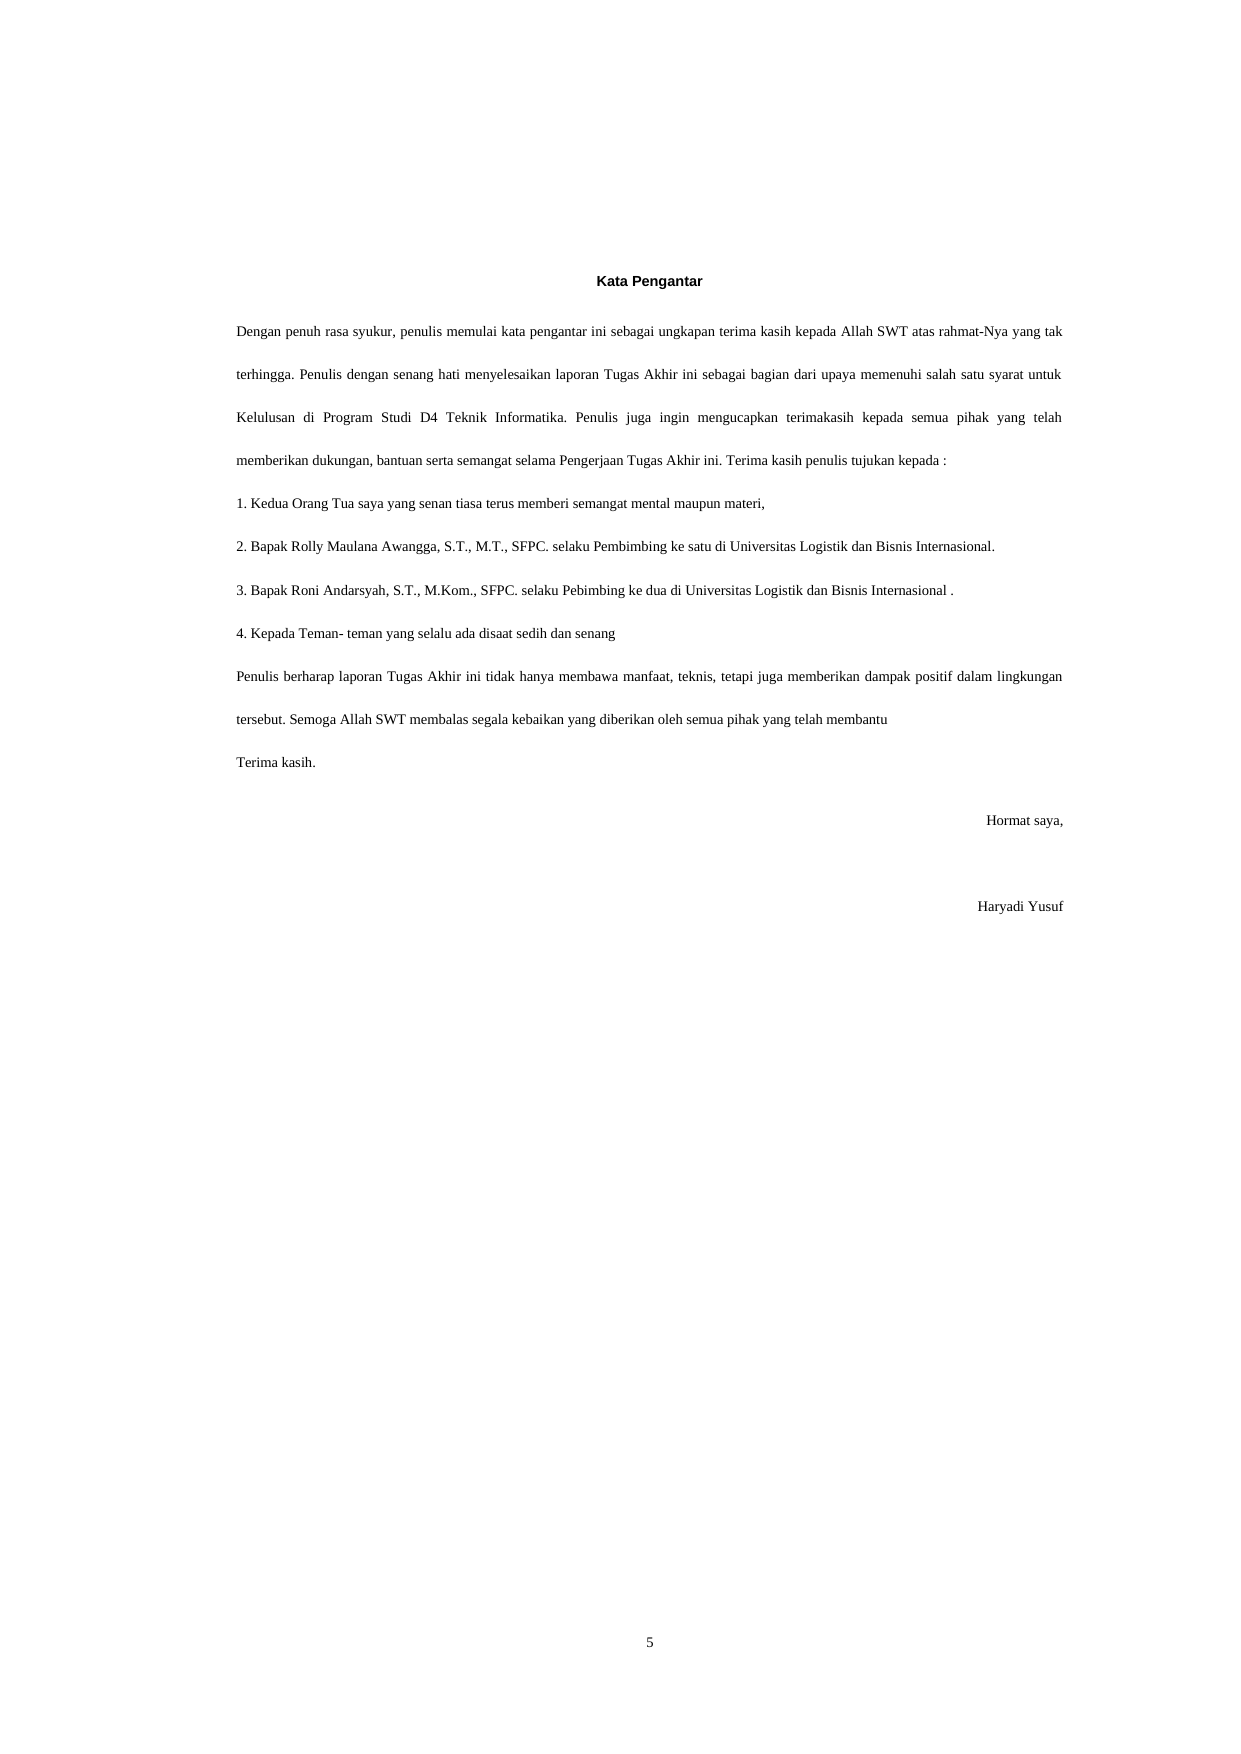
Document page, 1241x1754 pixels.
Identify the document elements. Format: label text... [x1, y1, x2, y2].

text Haryadi Yusuf [236, 886, 1063, 914]
text Terima kasih. [236, 742, 1063, 771]
text Dengan penuh rasa syukur, penulis memulai kata pengantar ini sebagai ungkapan terima kasih kepada Allah SWT atas rahmat-Nya yang tak terhingga. Penulis dengan senang hati menyelesaikan laporan Tugas Akhir ini sebagai bagian dari upaya memenuhi salah satu syarat untuk Kelulusan di Program Studi D4 Teknik Informatika. Penulis juga ingin mengucapkan terimakasih kepada semua pihak yang telah memberikan dukungan, bantuan serta semangat selama Pengerjaan Tugas Akhir ini. Terima kasih penulis tujukan kepada : [236, 311, 1063, 469]
text 4. Kepada Teman- teman yang selalu ada disaat sedih dan senang [236, 612, 1063, 641]
text Hormat saya, [236, 799, 1063, 828]
title Kata Pengantar [236, 261, 1063, 290]
text 2. Bapak Rolly Maulana Awangga, S.T., M.T., SFPC. selaku Pembimbing ke satu di Universitas Logistik dan Bisnis Internasional. [236, 526, 1063, 555]
text 1. Kedua Orang Tua saya yang senan tiasa terus memberi semangat mental maupun materi, [236, 483, 1063, 512]
text 3. Bapak Roni Andarsyah, S.T., M.Kom., SFPC. selaku Pebimbing ke dua di Universitas Logistik dan Bisnis Internasional . [236, 569, 1063, 598]
text Penulis berharap laporan Tugas Akhir ini tidak hanya membawa manfaat, teknis, tetapi juga memberikan dampak positif dalam lingkungan tersebut. Semoga Allah SWT membalas segala kebaikan yang diberikan oleh semua pihak yang telah membantu [236, 656, 1063, 727]
